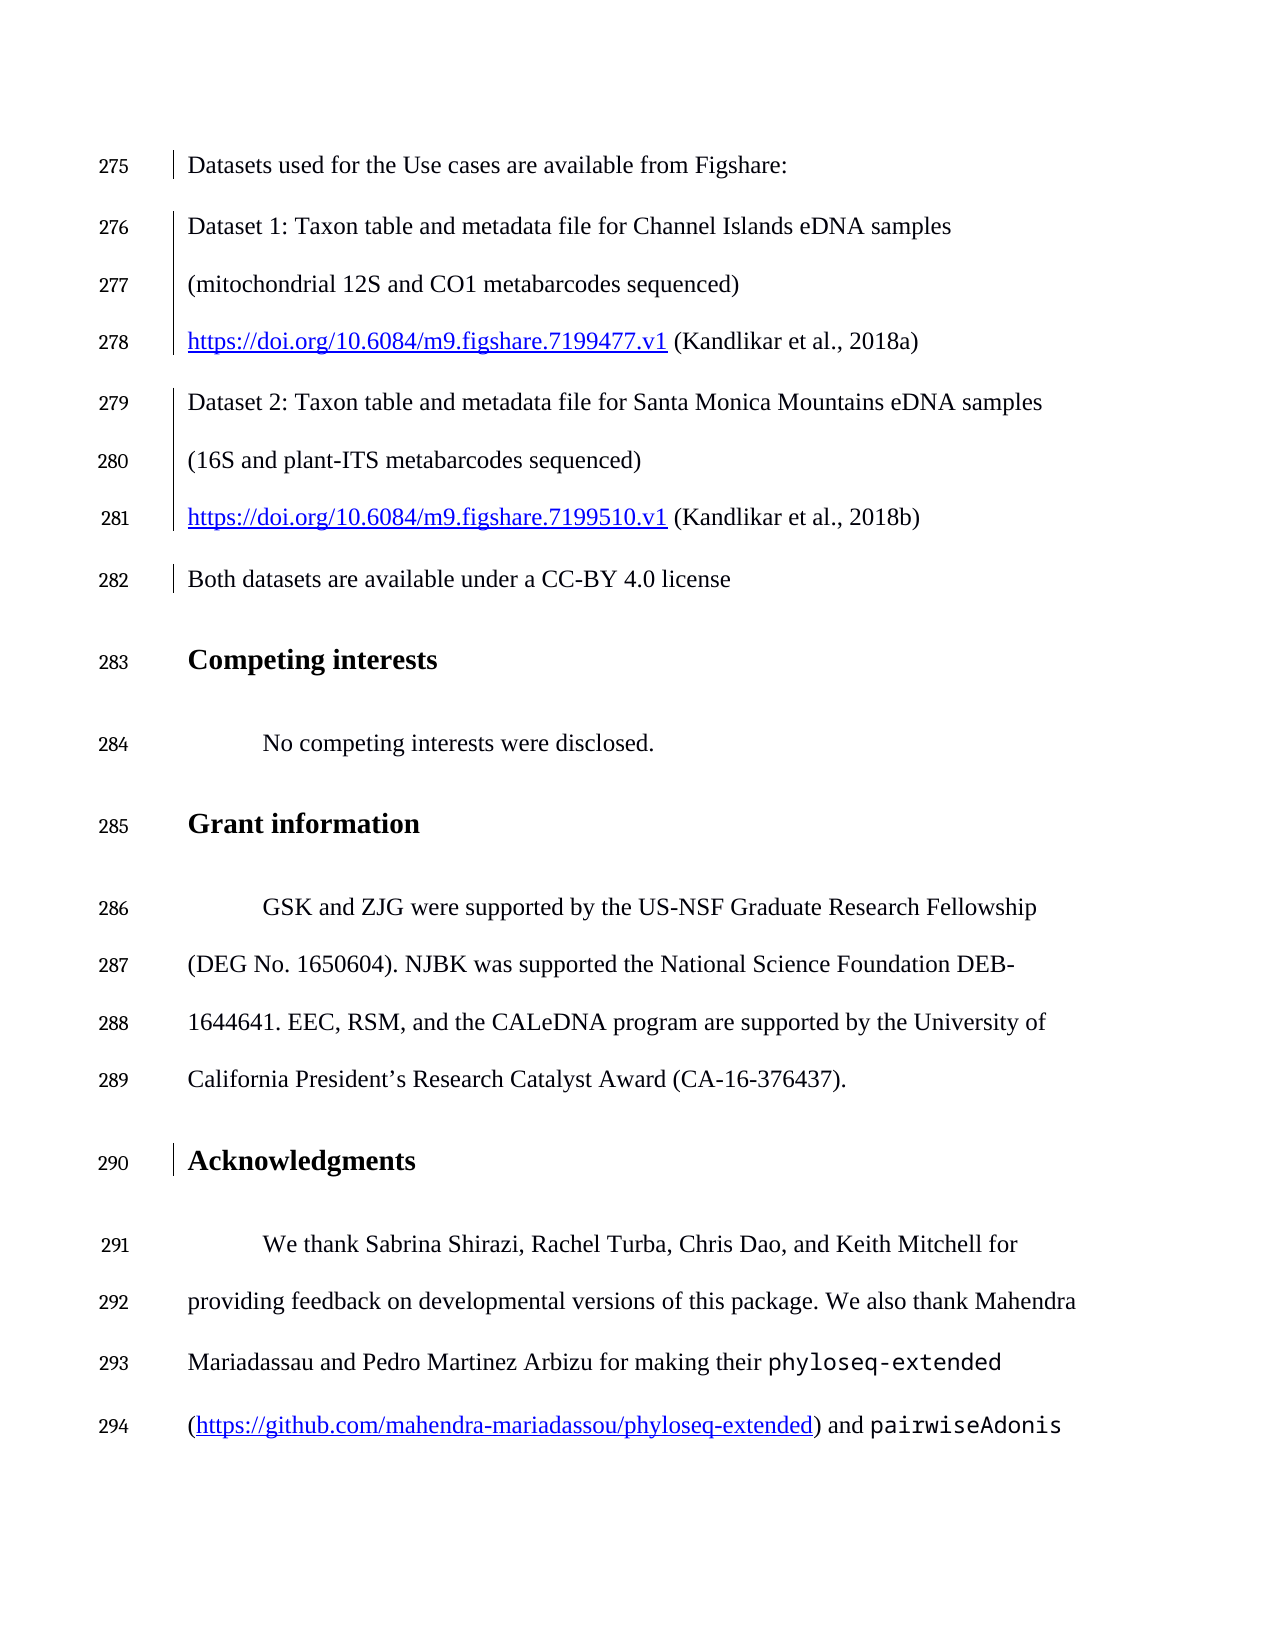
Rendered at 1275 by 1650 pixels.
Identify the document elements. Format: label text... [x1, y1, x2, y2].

text No competing interests were disclosed. [187, 728, 1087, 757]
subtitle Grant information [187, 806, 1087, 840]
text Datasets used for the Use cases are available from Figshare: [187, 150, 1087, 179]
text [187, 1229, 1087, 1440]
subtitle Acknowledgments [187, 1143, 1087, 1176]
text Both datasets are available under a CC-BY 4.0 license [187, 564, 1087, 592]
text Dataset 1: Taxon table and metadata file for Channel Islands eDNA samples (mitochondrial 12S and CO1 metabarcodes sequenced) https://doi.org/10.6084/m9.figshare.7199477.v1 (Kandlikar et al., 2018a) [187, 211, 1087, 355]
text Dataset 2: Taxon table and metadata file for Santa Monica Mountains eDNA samples (16S and plant-ITS metabarcodes sequenced) https://doi.org/10.6084/m9.figshare.7199510.v1 (Kandlikar et al., 2018b) [187, 387, 1087, 531]
text GSK and ZJG were supported by the US-NSF Graduate Research Fellowship (DEG No. 1650604). NJBK was supported the National Science Foundation DEB-1644641. EEC, RSM, and the CALeDNA program are supported by the University of California President’s Research Catalyst Award (CA-16-376437). [187, 892, 1087, 1093]
subtitle Competing interests [187, 642, 1087, 676]
